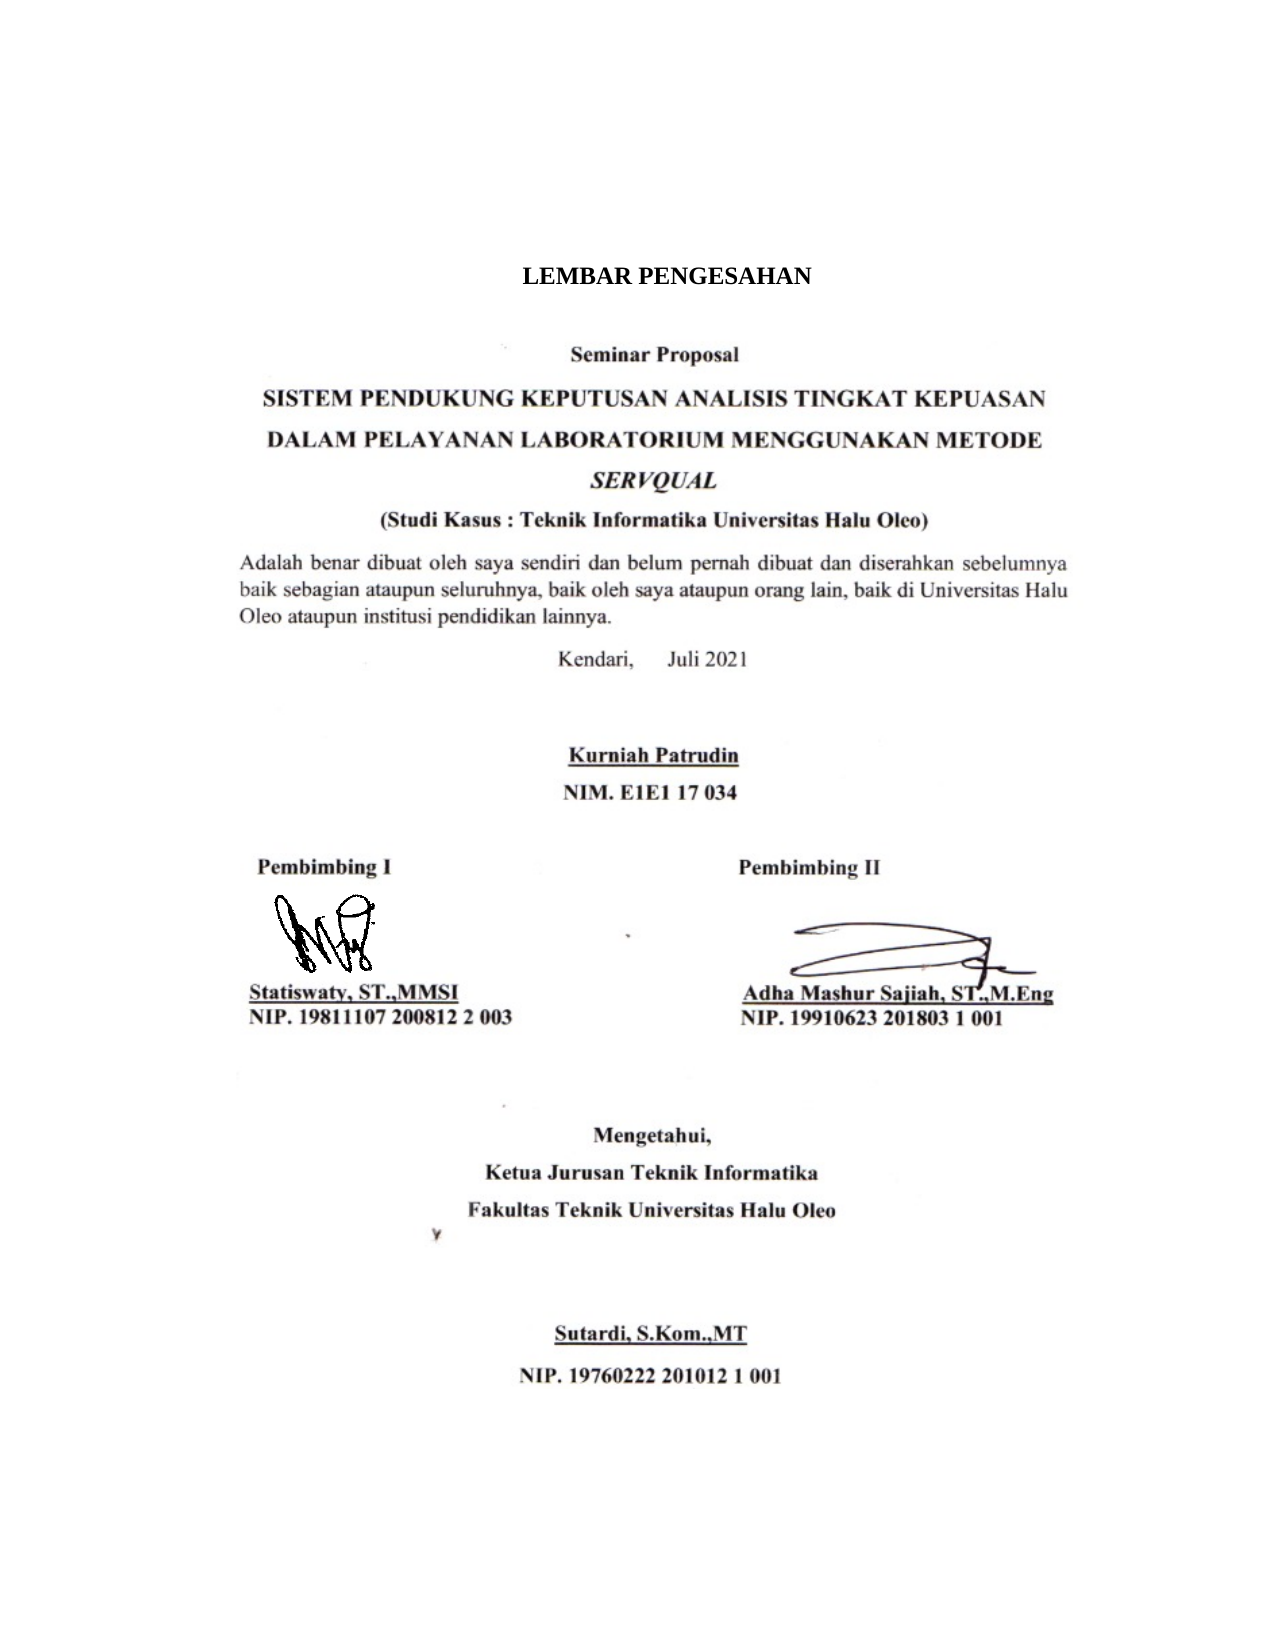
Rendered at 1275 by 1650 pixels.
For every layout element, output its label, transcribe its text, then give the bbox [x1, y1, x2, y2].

picture [236, 339, 1093, 1389]
subtitle LEMBAR PENGESAHAN [236, 261, 1098, 290]
